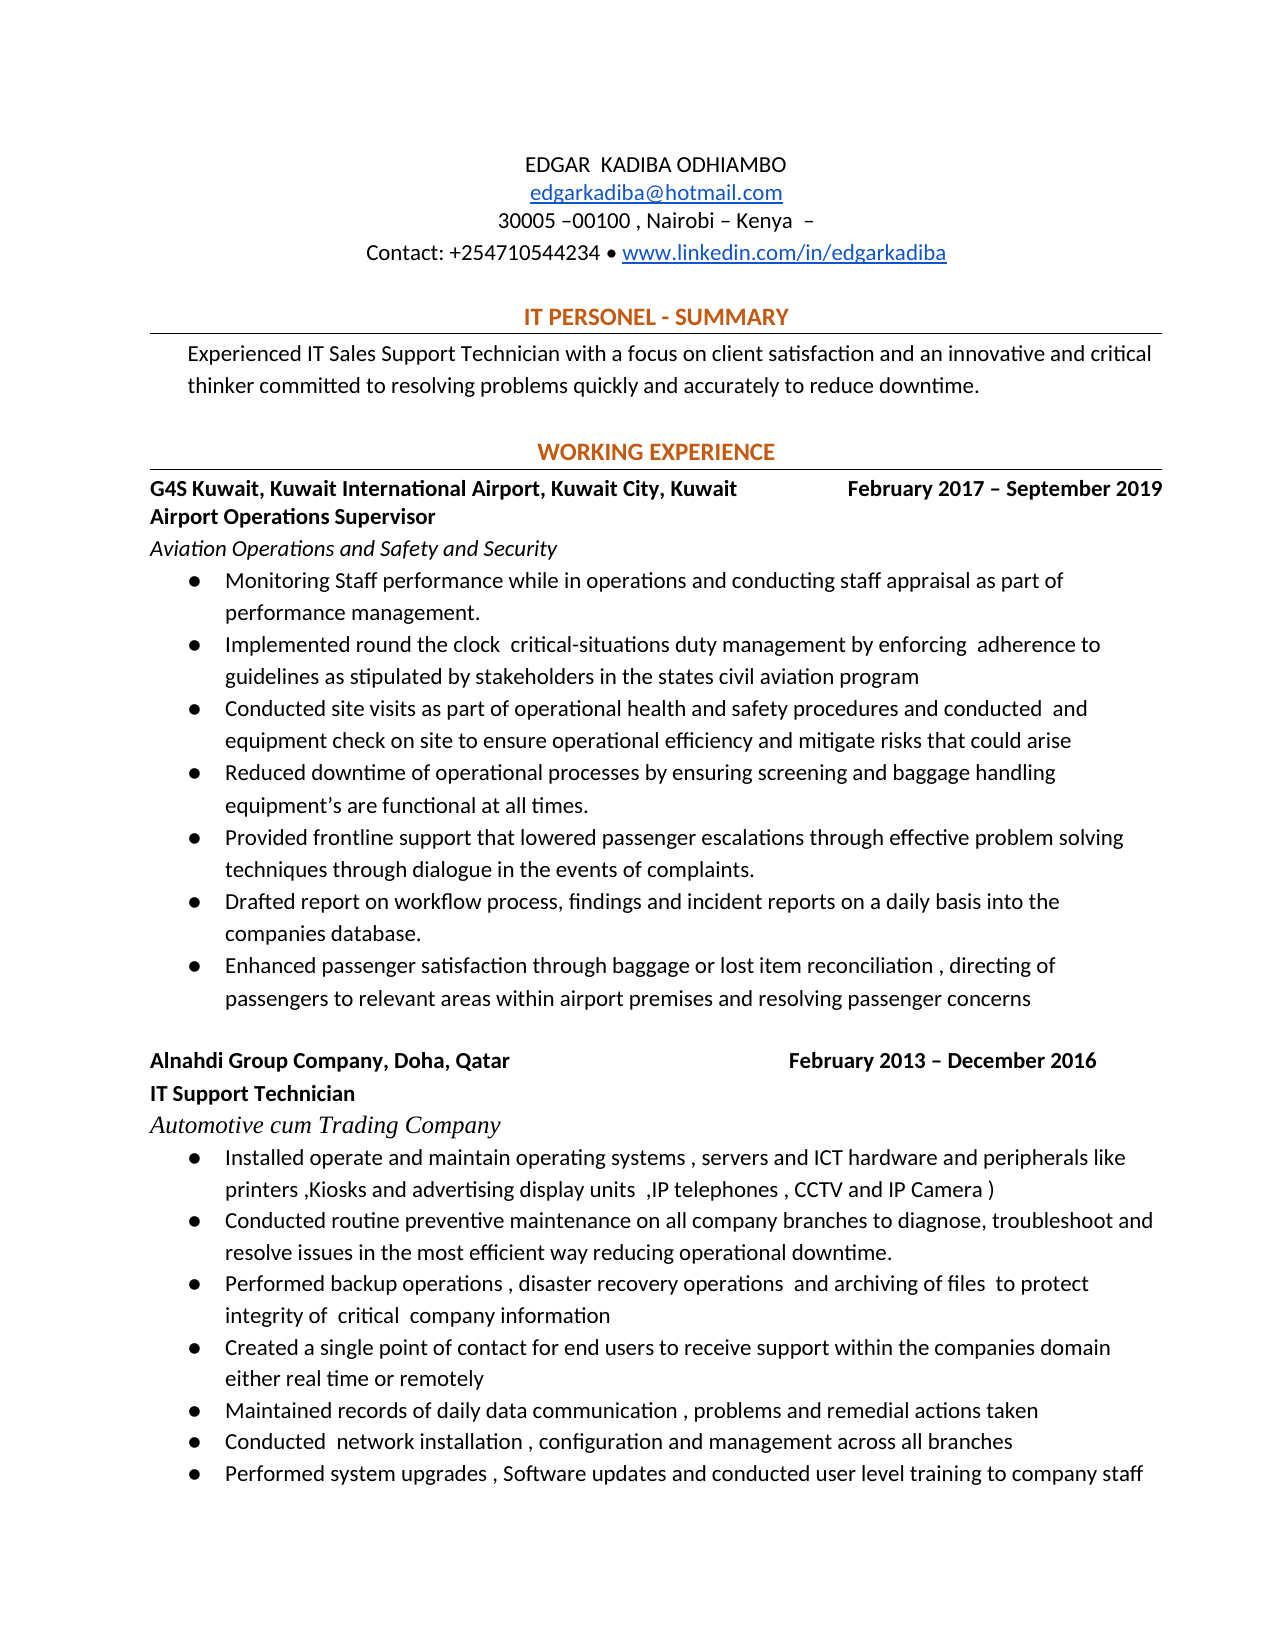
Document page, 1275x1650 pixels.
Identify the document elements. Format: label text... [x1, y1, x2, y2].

text IT PERSONEL - SUMMARY [150, 301, 1162, 333]
list Implemented round the clock critical-situations duty management by enforcing adherence to guidelines as stipulated by stakeholders in the states civil aviation program [187, 630, 1162, 690]
text Alnahdi Group Company, Doha, Qatar February 2013 – December 2016 [150, 1047, 1162, 1074]
text Experienced IT Sales Support Technician with a focus on client satisfaction and an innovative and critical thinker committed to resolving problems quickly and accurately to reduce downtime. [150, 339, 1162, 399]
text WORKING EXPERIENCE [150, 436, 1162, 469]
text 30005 –00100 , Nairobi – Kenya – [150, 206, 1162, 234]
list Installed operate and maintain operating systems , servers and ICT hardware and peripherals like printers ,Kiosks and advertising display units ,IP telephones , CCTV and IP Camera ) [187, 1143, 1162, 1203]
text Aviation Operations and Safety and Security [150, 534, 1162, 562]
list Maintained records of daily data communication , problems and remedial actions taken [187, 1396, 1162, 1424]
text Contact: +254710544234 • www.linkedin.com/in/edgarkadiba [150, 238, 606, 266]
list Performed backup operations , disaster recovery operations and archiving of files to protect integrity of critical company information [187, 1269, 1162, 1329]
list Performed system upgrades , Software updates and conducted user level training to company staff [187, 1459, 1162, 1487]
text Airport Operations Supervisor [150, 502, 1162, 530]
text EDGAR KADIBA ODHIAMBO [450, 150, 1162, 178]
list Conducted site visits as part of operational health and safety procedures and conducted and equipment check on site to ensure operational efficiency and mitigate risks that could arise [187, 694, 1162, 754]
list Enhanced passenger satisfaction through baggage or lost item reconciliation , directing of passengers to relevant areas within airport premises and resolving passenger concerns [187, 952, 1162, 1012]
text IT Support Technician [150, 1079, 1162, 1107]
list Drafted report on workflow process, findings and incident reports on a daily basis into the companies database. [187, 887, 1162, 947]
text Contact: +254710544234 • www.linkedin.com/in/edgarkadiba [622, 238, 1162, 266]
text edgarkadiba@hotmail.com [150, 178, 1162, 206]
text G4S Kuwait, Kuwait International Airport, Kuwait City, Kuwait February 2017 – September 2019 [150, 474, 1162, 502]
list Monitoring Staff performance while in operations and conducting staff appraisal as part of performance management. [187, 566, 1162, 626]
list Conducted routine preventive maintenance on all company branches to diagnose, troubleshoot and resolve issues in the most efficient way reducing operational downtime. [187, 1206, 1162, 1266]
list Conducted network installation , configuration and management across all branches [187, 1427, 1162, 1455]
text Automotive cum Trading Company [150, 1111, 1162, 1139]
list Provided frontline support that lowered passenger escalations through effective problem solving techniques through dialogue in the events of complaints. [187, 823, 1162, 883]
list Reduced downtime of operational processes by ensuring screening and baggage handling equipment’s are functional at all times. [187, 758, 1162, 819]
list Created a single point of contact for end users to receive support within the companies domain either real time or remotely [187, 1333, 1162, 1392]
